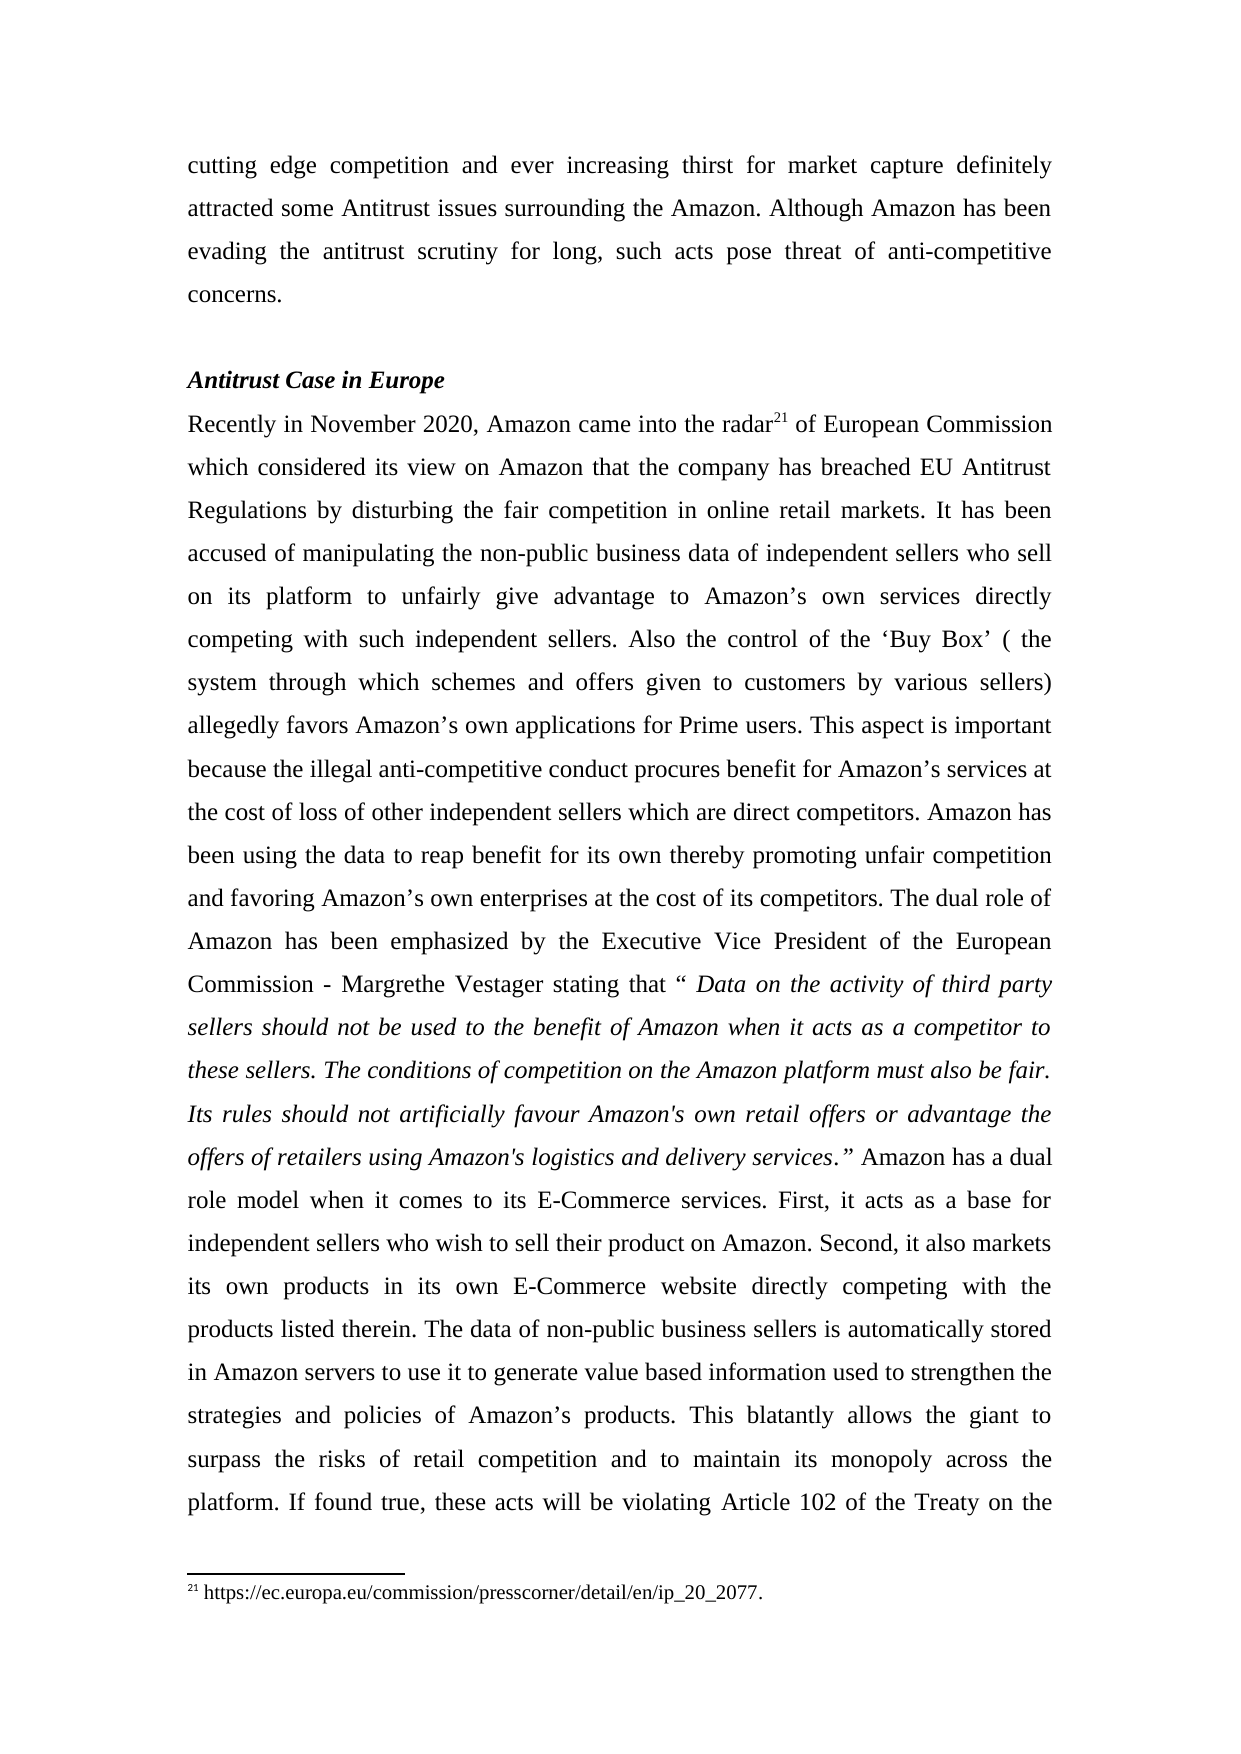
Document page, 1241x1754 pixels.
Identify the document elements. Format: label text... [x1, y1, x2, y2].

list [187, 409, 1053, 1516]
list Antitrust Case in Europe [187, 366, 1053, 394]
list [187, 150, 1053, 308]
